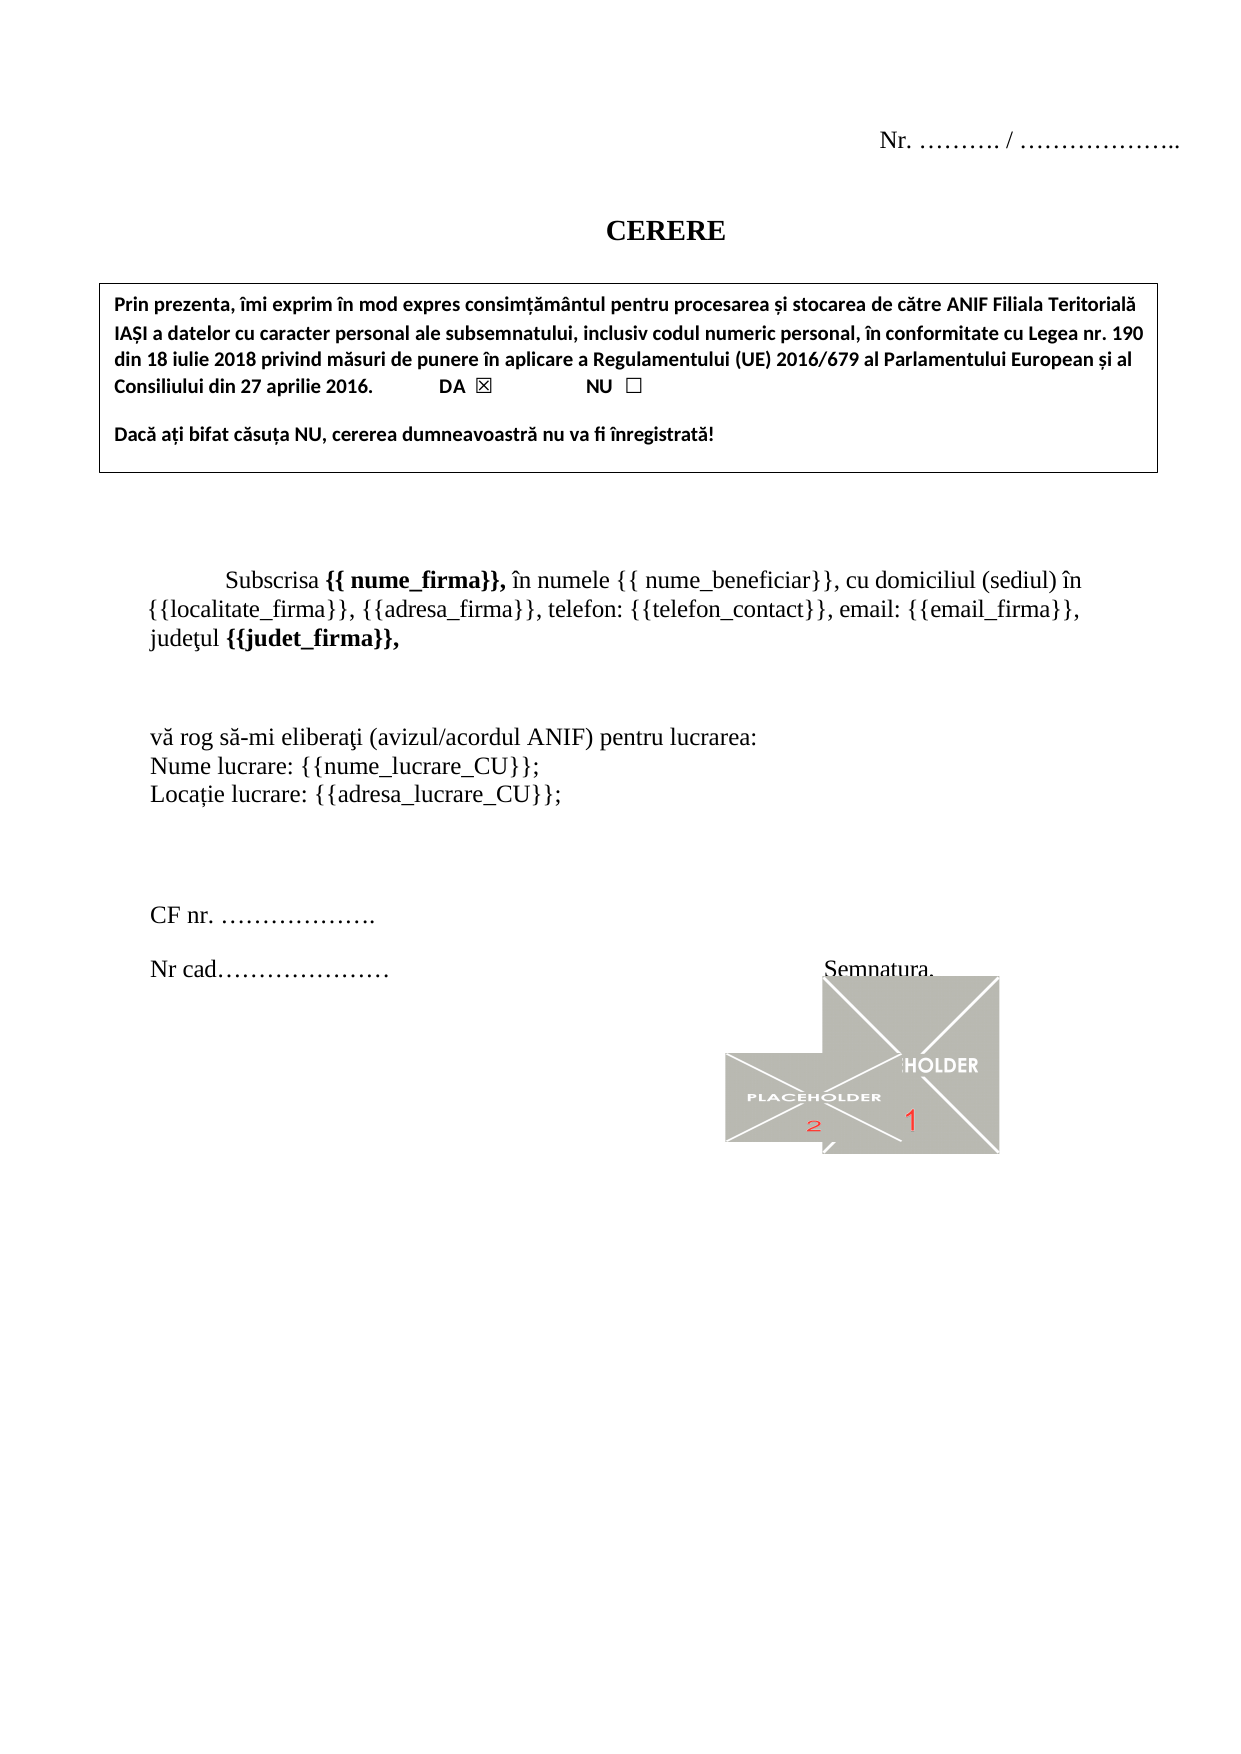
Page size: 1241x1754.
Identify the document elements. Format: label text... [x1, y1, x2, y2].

text Locație lucrare: {{adresa_lucrare_CU}}; [150, 779, 1192, 808]
text judeţul {{judet_firma}}, [150, 623, 1192, 651]
picture [725, 976, 1000, 1154]
text Nume lucrare: {{nume_lucrare_CU}}; [150, 751, 1192, 779]
text vă rog să-mi eliberaţi (avizul/acordul ANIF) pentru lucrarea: [150, 722, 1192, 751]
title CERERE [87, 213, 726, 247]
text Nr. ………. / ……………….. [879, 126, 1192, 154]
text Subscrisa {{ nume_firma}}, în numele {{ nume_beneficiar}}, cu domiciliul (sediul) în {{localitate_firma}}, {{adresa_firma}}, telefon: {{telefon_contact}}, email: {{email_firma}}, [147, 565, 1192, 623]
text CF nr. ………………. [150, 901, 1192, 929]
text Nr cad………………… Semnatura, [150, 954, 1192, 983]
